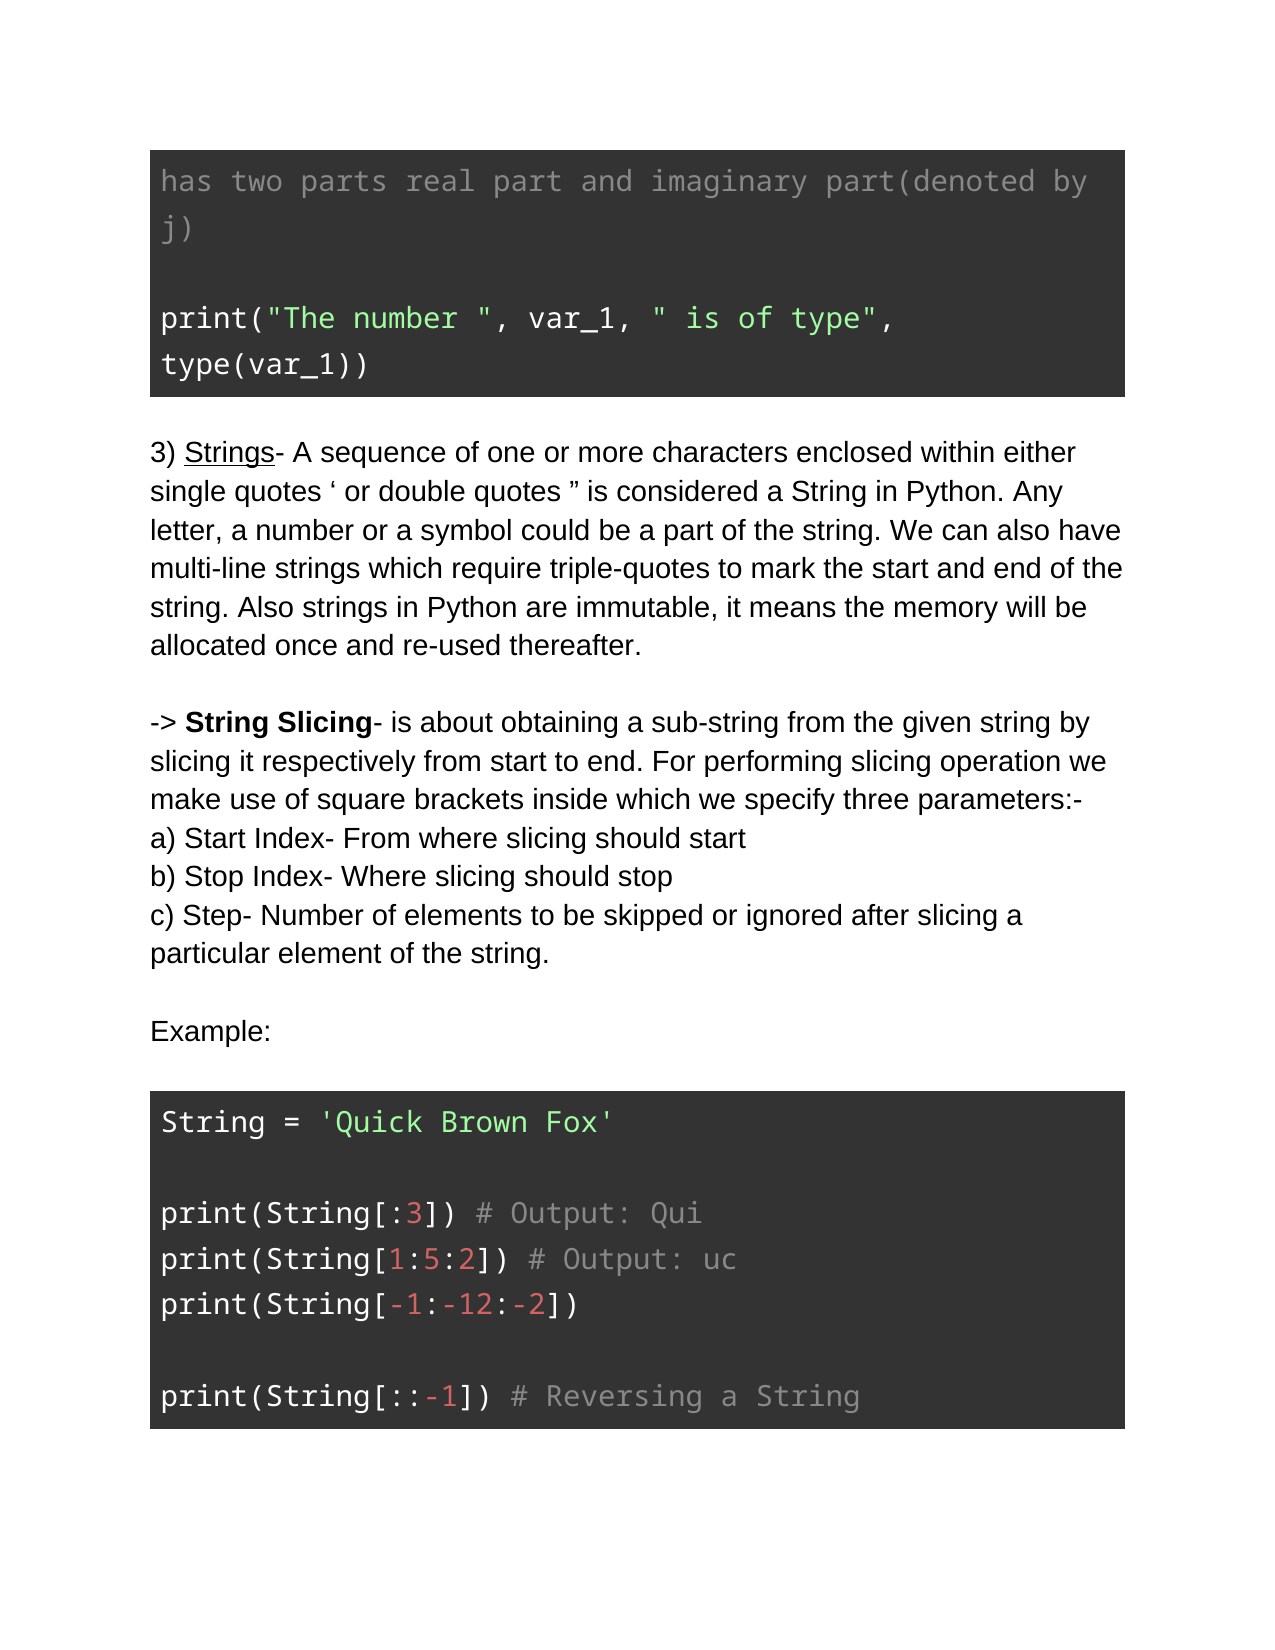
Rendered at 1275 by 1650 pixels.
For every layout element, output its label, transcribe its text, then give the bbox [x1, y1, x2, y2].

text 3) Strings- A sequence of one or more characters enclosed within either single quotes ‘ or double quotes ” is considered a String in Python. Any letter, a number or a symbol could be a part of the string. We can also have multi-line strings which require triple-quotes to mark the start and end of the string. Also strings in Python are immutable, it means the memory will be allocated once and re-used thereafter. [150, 435, 1125, 662]
text b) Stop Index- Where slicing should stop [150, 859, 1125, 893]
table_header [150, 150, 1125, 397]
text Example: [150, 1013, 1125, 1047]
table_header String = 'Quick Brown Fox' print(String[:3]) # Output: Qui print(String[1:5:2]) # Output: uc print(String[-1:-12:-2]) print(String[::-1]) # Reversing a String [150, 1091, 1125, 1429]
text c) Step- Number of elements to be skipped or ignored after slicing a particular element of the string. [150, 898, 1125, 970]
text -> String Slicing- is about obtaining a sub-string from the given string by slicing it respectively from start to end. For performing slicing operation we make use of square brackets inside which we specify three parameters:- [150, 705, 1125, 816]
text a) Start Index- From where slicing should start [150, 821, 1125, 854]
